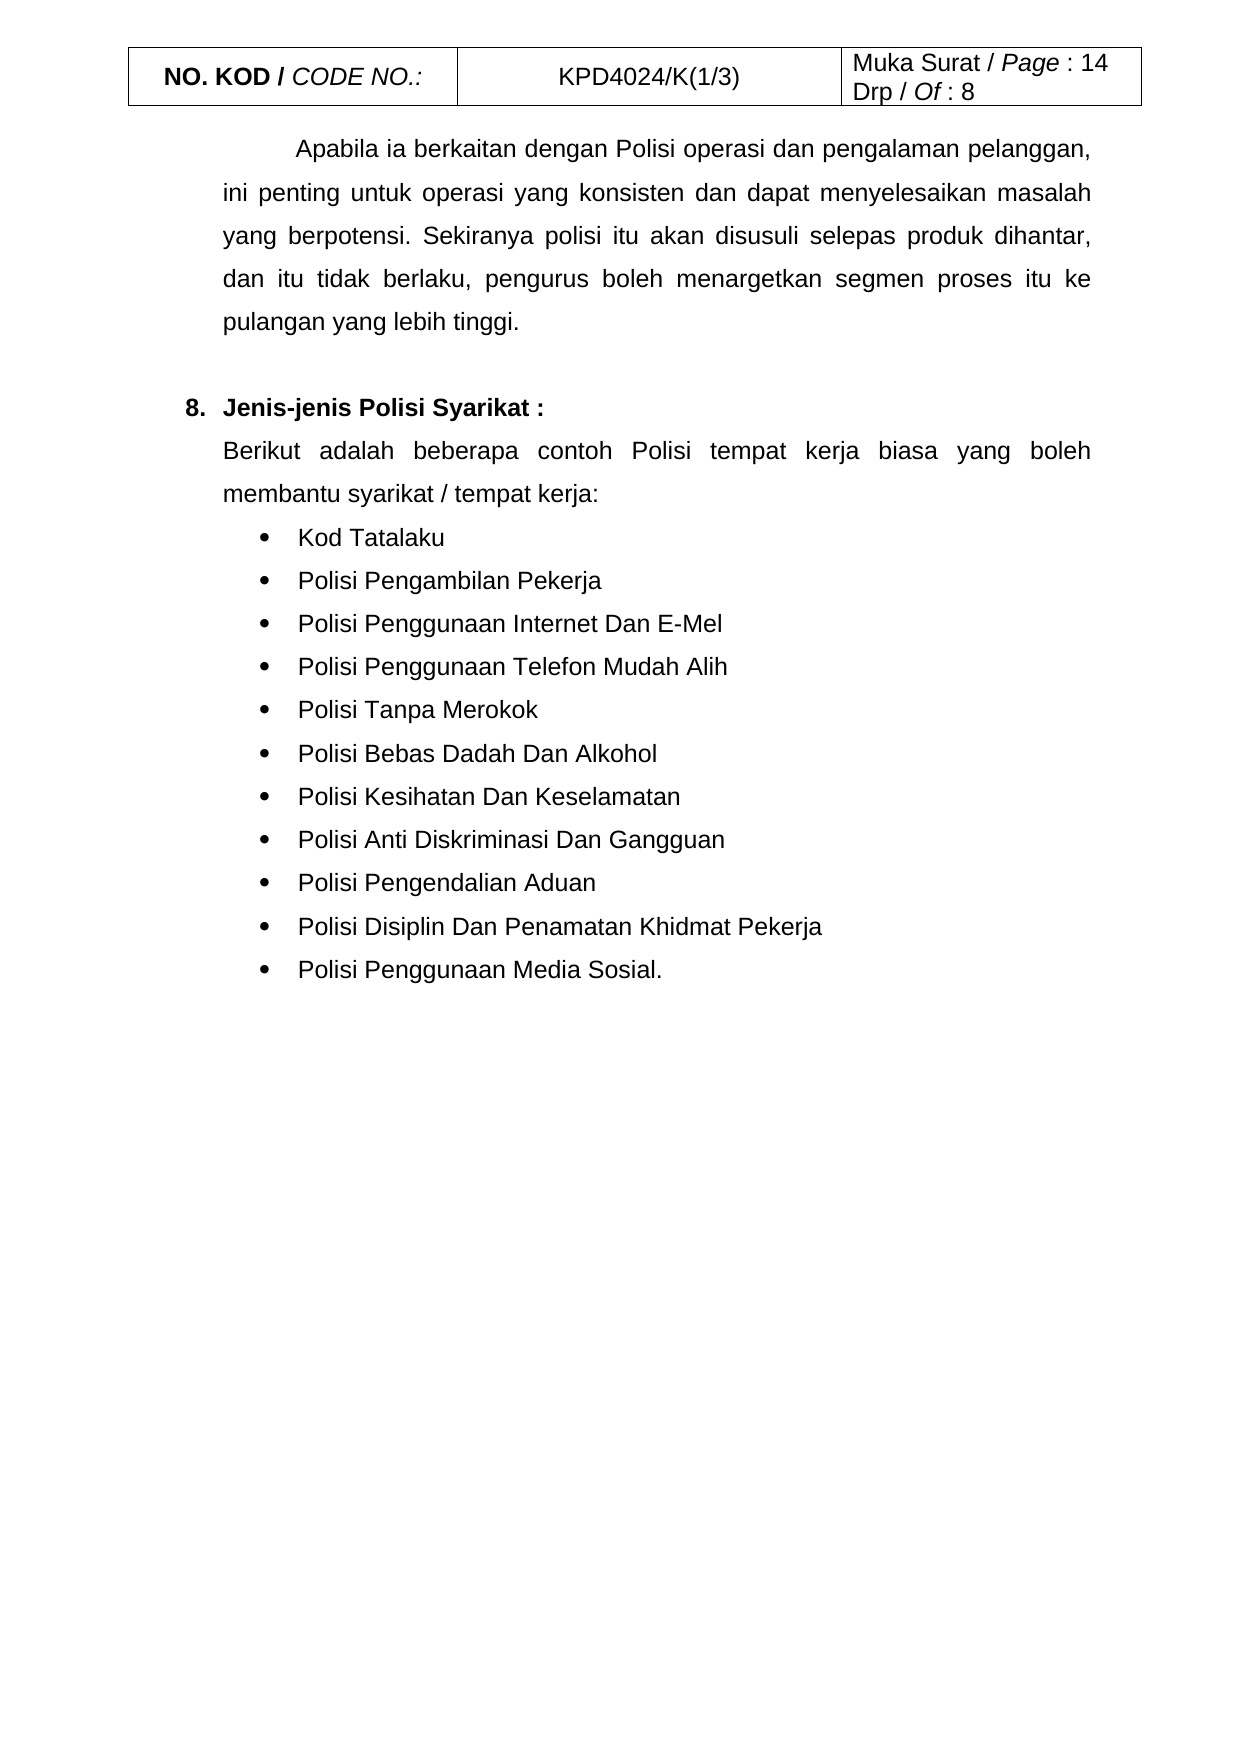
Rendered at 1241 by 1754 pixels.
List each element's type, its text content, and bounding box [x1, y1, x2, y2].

list Kod Tatalaku [260, 523, 1093, 551]
list Polisi Pengambilan Pekerja [260, 566, 1093, 595]
list Polisi Penggunaan Media Sosial. [260, 955, 1093, 984]
list Polisi Anti Diskriminasi Dan Gangguan [260, 825, 1093, 854]
list Polisi Penggunaan Telefon Mudah Alih [260, 652, 1093, 681]
list Polisi Bebas Dadah Dan Alkohol [260, 739, 1093, 768]
list Polisi Penggunaan Internet Dan E-Mel [260, 609, 1093, 638]
list Polisi Tanpa Merokok [260, 696, 1093, 724]
list Polisi Pengendalian Aduan [260, 868, 1093, 897]
list Berikut adalah beberapa contoh Polisi tempat kerja biasa yang boleh membantu syarikat / tempat kerja: [223, 436, 1093, 508]
list Apabila ia berkaitan dengan Polisi operasi dan pengalaman pelanggan, ini penting untuk operasi yang konsisten dan dapat menyelesaikan masalah yang berpotensi. Sekiranya polisi itu akan disusuli selepas produk dihantar, dan itu tidak berlaku, pengurus boleh menargetkan segmen proses itu ke pulangan yang lebih tinggi. [223, 134, 1093, 336]
list Polisi Kesihatan Dan Keselamatan [260, 782, 1093, 811]
list Polisi Disiplin Dan Penamatan Khidmat Pekerja [260, 912, 1093, 941]
list Jenis-jenis Polisi Syarikat : [185, 393, 1093, 422]
